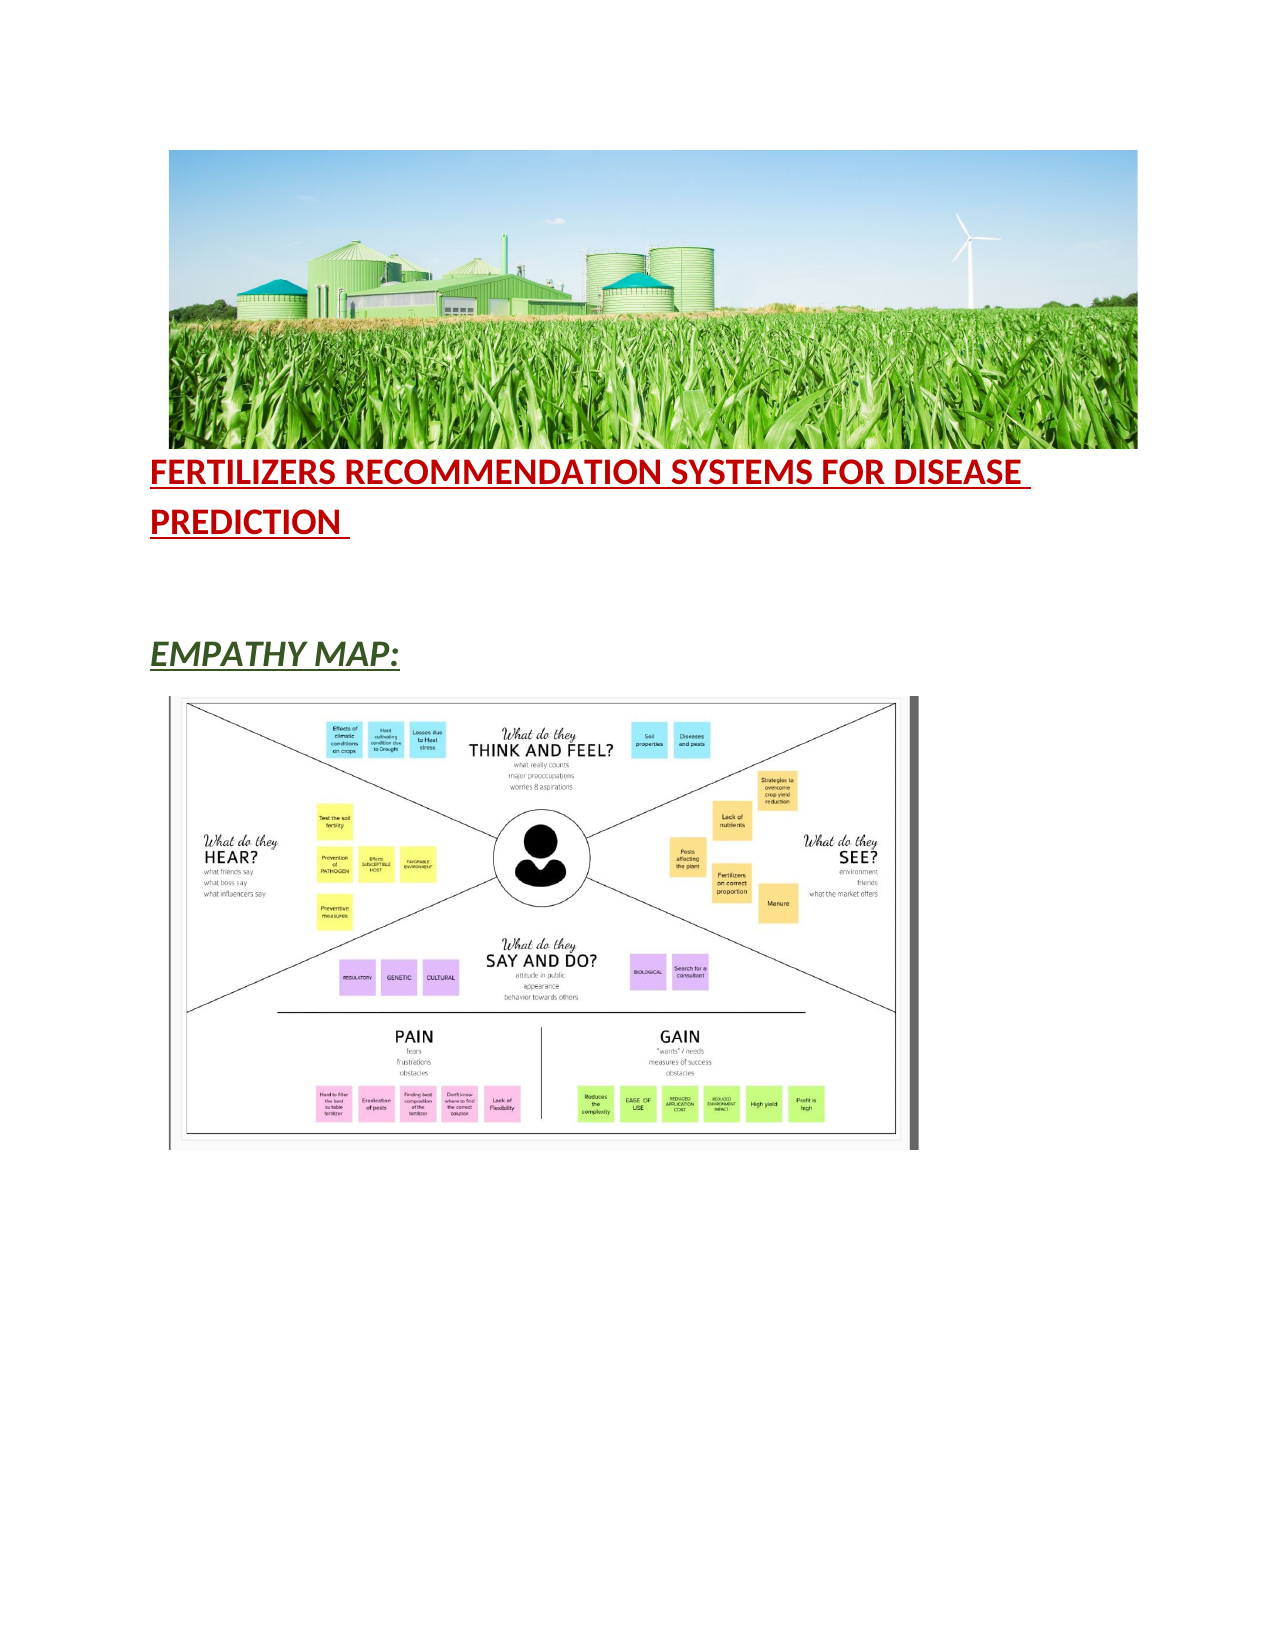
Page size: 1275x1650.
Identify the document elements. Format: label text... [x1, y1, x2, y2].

text FERTILIZERS RECOMMENDATION SYSTEMS FOR DISEASE PREDICTION [150, 448, 1125, 543]
text EMPATHY MAP: [150, 630, 1125, 676]
